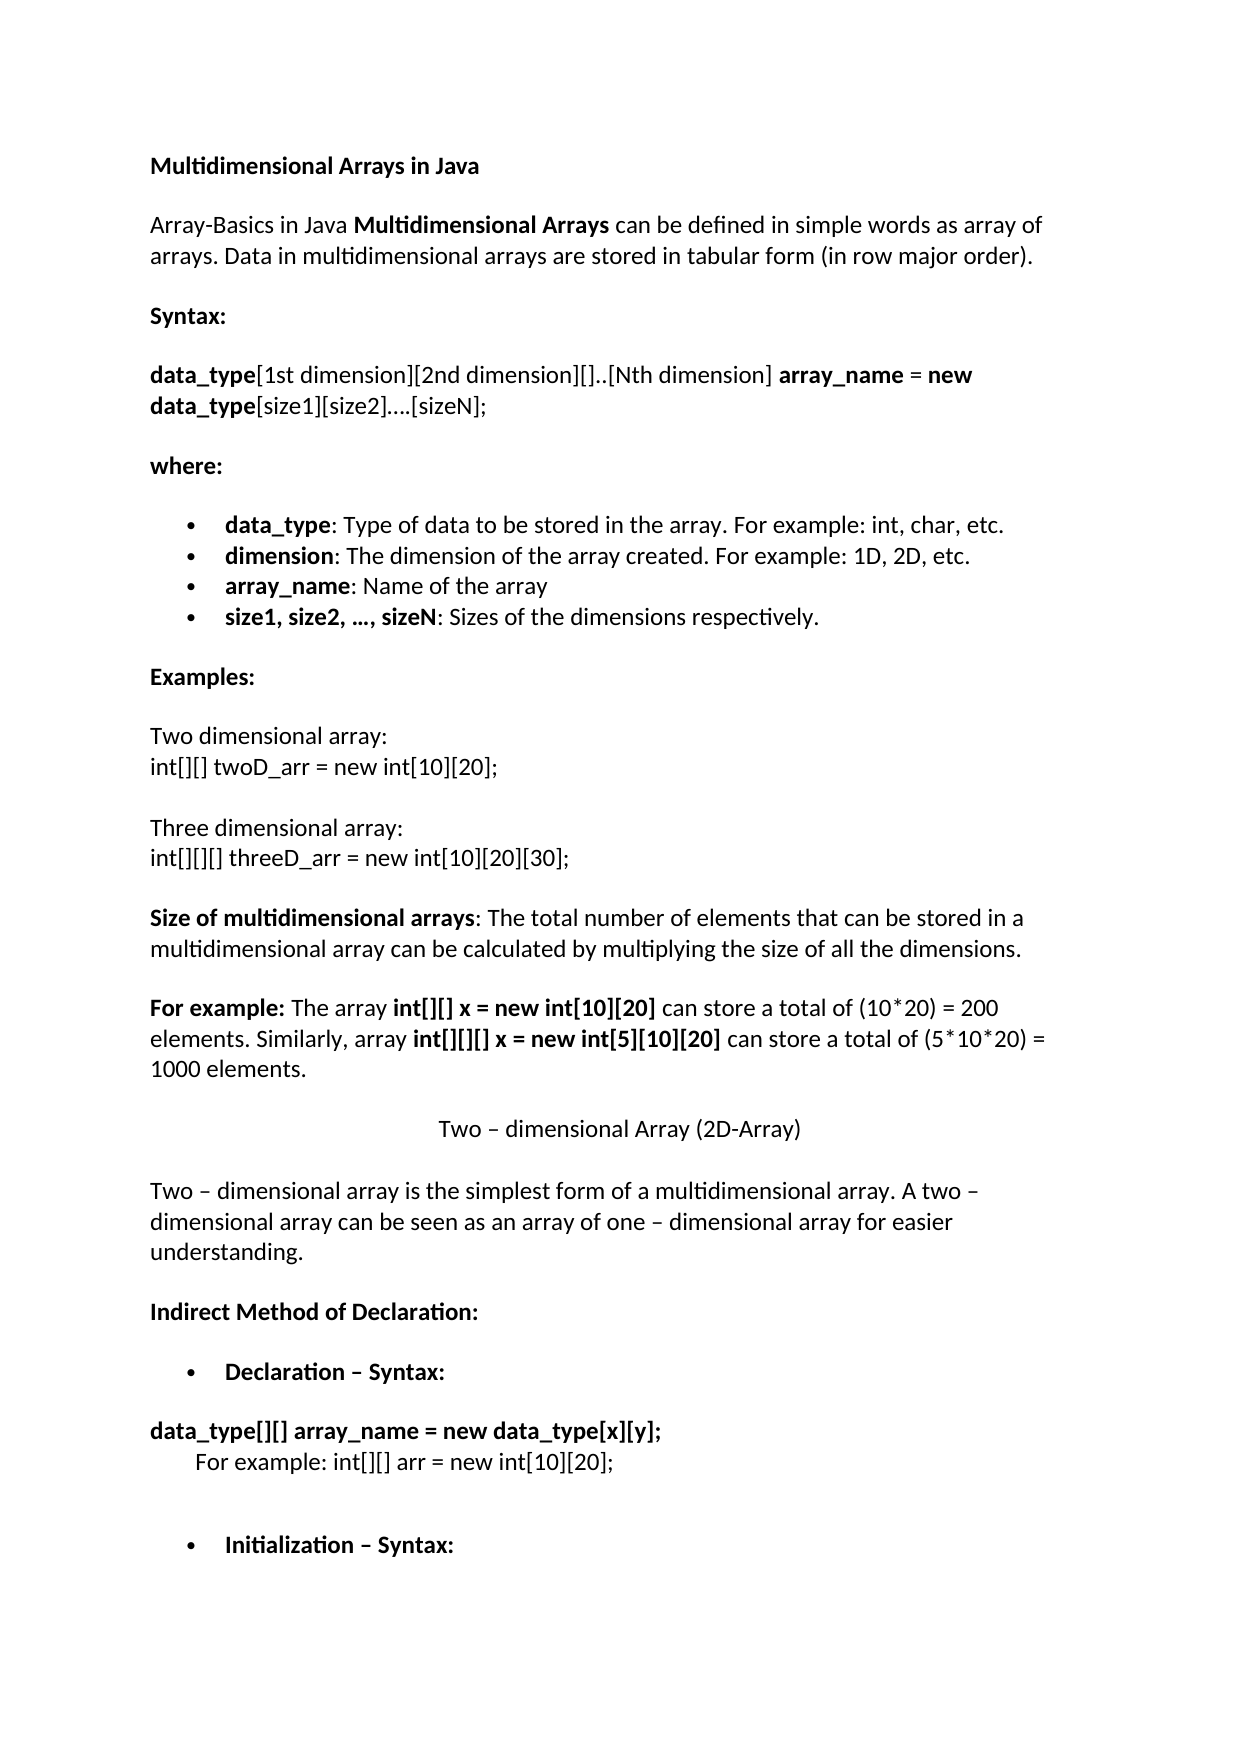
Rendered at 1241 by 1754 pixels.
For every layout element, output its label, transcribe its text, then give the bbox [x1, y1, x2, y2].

list data_type: Type of data to be stored in the array. For example: int, char, etc. [187, 509, 1090, 540]
list size1, size2, …, sizeN: Sizes of the dimensions respectively. [187, 601, 1090, 632]
text int[][] twoD_arr = new int[10][20]; [150, 751, 1090, 781]
list Declaration – Syntax: [187, 1356, 1090, 1386]
text Indirect Method of Declaration: [150, 1296, 1090, 1326]
text Array-Basics in Java Multidimensional Arrays can be defined in simple words as array of arrays. Data in multidimensional arrays are stored in tabular form (in row major order). [150, 210, 1090, 271]
text For example: The array int[][] x = new int[10][20] can store a total of (10*20) = 200 elements. Similarly, array int[][][] x = new int[5][10][20] can store a total of (5*10*20) = 1000 elements. [150, 992, 1090, 1084]
text Size of multidimensional arrays: The total number of elements that can be stored in a multidimensional array can be calculated by multiplying the size of all the dimensions. [150, 902, 1090, 963]
list Initialization – Syntax: [187, 1529, 1090, 1560]
text For example: int[][] arr = new int[10][20]; [150, 1446, 1090, 1476]
text int[][][] threeD_arr = new int[10][20][30]; [150, 842, 1090, 873]
text where: [150, 450, 1090, 480]
text Multidimensional Arrays in Java [150, 150, 1090, 181]
subtitle Two – dimensional Array (2D-Array) [150, 1113, 1090, 1144]
list dimension: The dimension of the array created. For example: 1D, 2D, etc. [187, 540, 1090, 571]
text Examples: [150, 661, 1090, 691]
text Syntax: [150, 300, 1090, 330]
text Two dimensional array: [150, 720, 1090, 751]
text Three dimensional array: [150, 812, 1090, 842]
list array_name: Name of the array [187, 571, 1090, 601]
text Two – dimensional array is the simplest form of a multidimensional array. A two – dimensional array can be seen as an array of one – dimensional array for easier understanding. [150, 1175, 1090, 1267]
text data_type[][] array_name = new data_type[x][y]; [150, 1415, 1090, 1446]
text data_type[1st dimension][2nd dimension][]..[Nth dimension] array_name = new data_type[size1][size2]….[sizeN]; [150, 359, 1090, 421]
